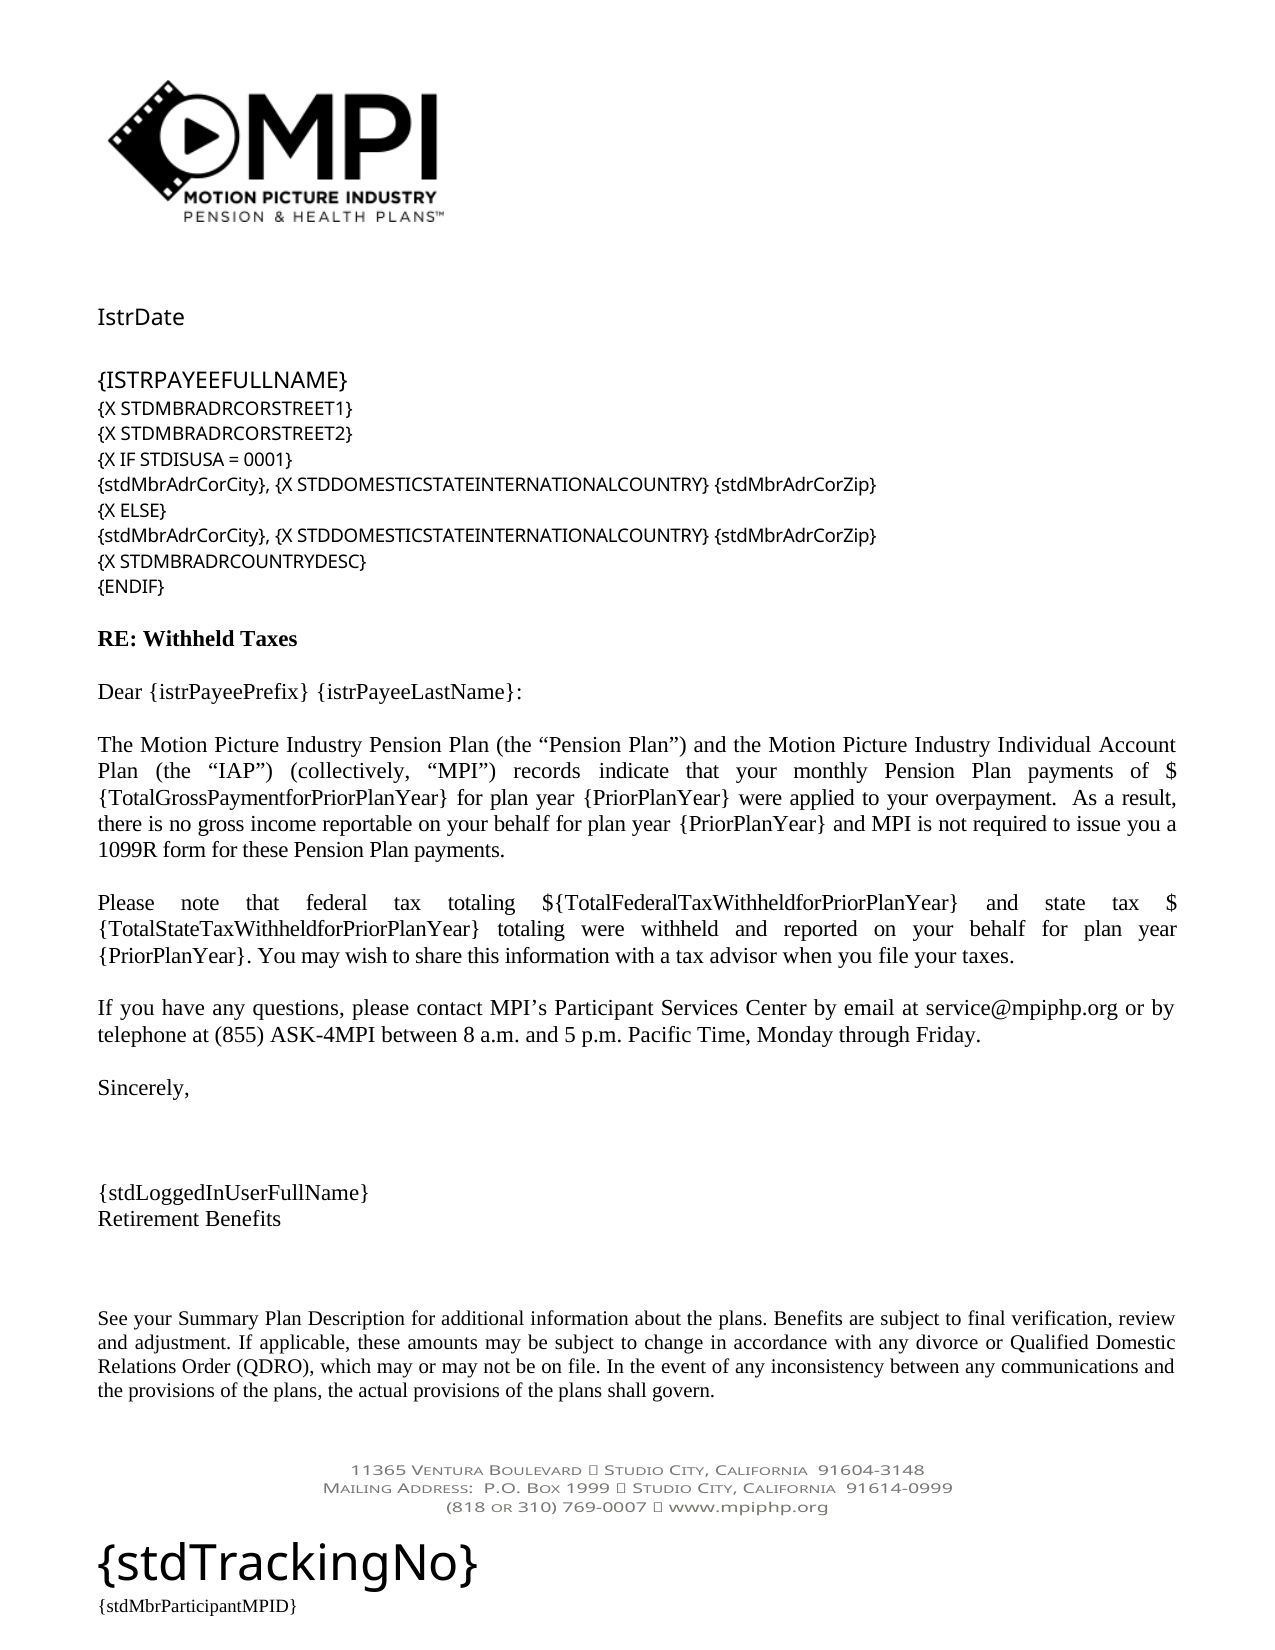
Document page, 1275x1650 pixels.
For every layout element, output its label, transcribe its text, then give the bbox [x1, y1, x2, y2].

picture [104, 80, 449, 222]
text {X IF STDISUSA = 0001} [97, 446, 1177, 472]
text Sincerely, [97, 1073, 1177, 1100]
text {X STDMBRADRCOUNTRYDESC} [97, 548, 1177, 574]
text The Motion Picture Industry Pension Plan (the “Pension Plan”) and the Motion Picture Industry Individual Account Plan (the “IAP”) (collectively, “MPI”) records indicate that your monthly Pension Plan payments of ${TotalGrossPaymentforPriorPlanYear} for plan year {PriorPlanYear} were applied to your overpayment. As a result, there is no gross income reportable on your behalf for plan year {PriorPlanYear} and MPI is not required to issue you a 1099R form for these Pension Plan payments. [97, 731, 1177, 863]
text If you have any questions, please contact MPI’s Participant Services Center by email at service@mpiphp.org or by telephone at (855) ASK-4MPI between 8 a.m. and 5 p.m. Pacific Time, Monday through Friday. [97, 994, 1177, 1047]
text IstrDate [97, 301, 1177, 332]
text {X ELSE} [97, 497, 1177, 523]
text {stdMbrAdrCorCity}, {X STDDOMESTICSTATEINTERNATIONALCOUNTRY} {stdMbrAdrCorZip} [97, 523, 1177, 548]
text {ISTRPAYEEFULLNAME} [97, 364, 1177, 395]
text Dear {istrPayeePrefix} {istrPayeeLastName}: [97, 678, 1177, 704]
text {stdLoggedInUserFullName} [97, 1179, 1177, 1205]
text See your Summary Plan Description for additional information about the plans. Benefits are subject to final verification, review and adjustment. If applicable, these amounts may be subject to change in accordance with any divorce or Qualified Domestic Relations Order (QDRO), which may or may not be on file. In the event of any inconsistency between any communications and the provisions of the plans, the actual provisions of the plans shall govern. [97, 1306, 1177, 1402]
text {stdMbrAdrCorCity}, {X STDDOMESTICSTATEINTERNATIONALCOUNTRY} {stdMbrAdrCorZip} [97, 472, 1177, 497]
text {X STDMBRADRCORSTREET2} [97, 421, 1177, 446]
text {X STDMBRADRCORSTREET1} [97, 395, 1177, 421]
text Please note that federal tax totaling ${TotalFederalTaxWithheldforPriorPlanYear} and state tax ${TotalStateTaxWithheldforPriorPlanYear} totaling were withheld and reported on your behalf for plan year {PriorPlanYear}. You may wish to share this information with a tax advisor when you file your taxes. [97, 889, 1177, 968]
text Retirement Benefits [97, 1205, 1177, 1232]
text RE: Withheld Taxes [97, 626, 1177, 652]
text {ENDIF} [97, 574, 1177, 599]
